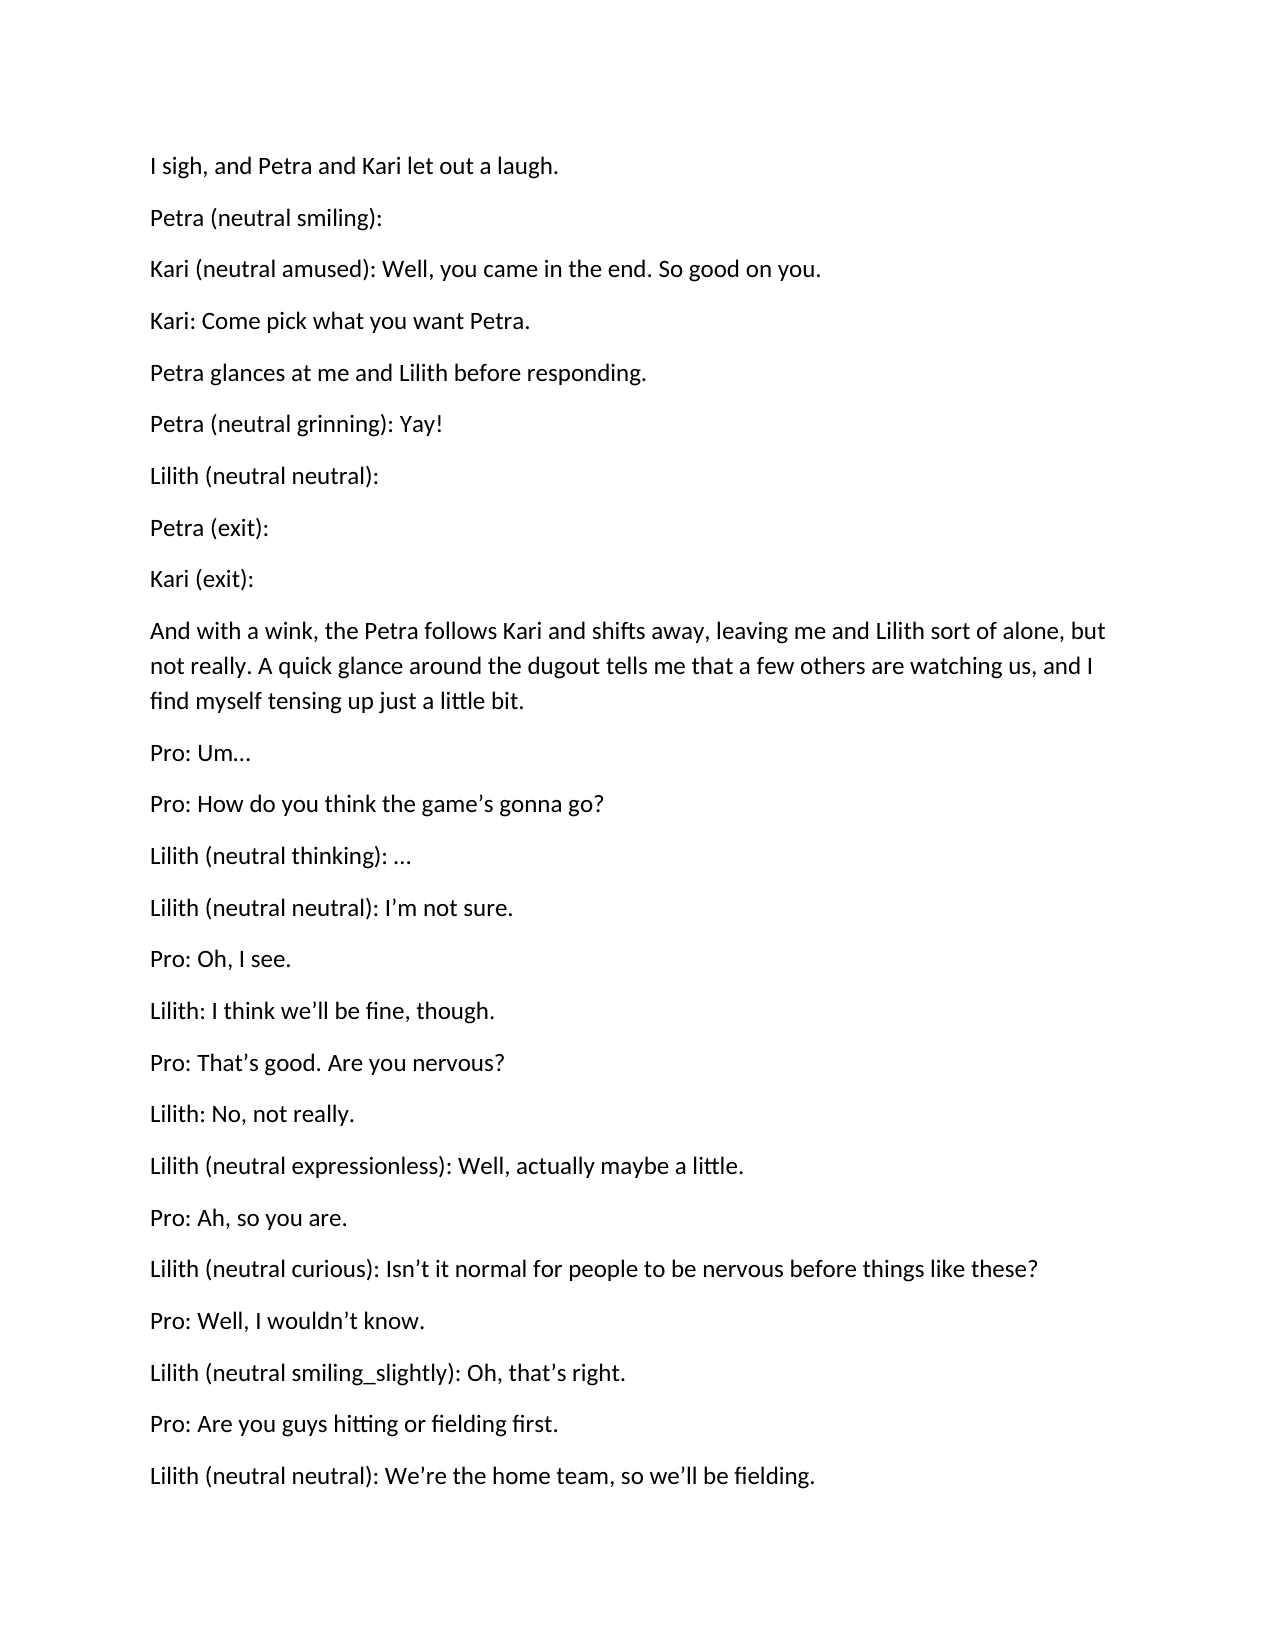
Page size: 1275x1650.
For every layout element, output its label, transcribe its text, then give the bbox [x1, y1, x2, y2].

text Lilith (neutral neutral): [150, 460, 1125, 491]
text Pro: That’s good. Are you nervous? [150, 1047, 1125, 1077]
text Lilith (neutral expressionless): Well, actually maybe a little. [150, 1150, 1125, 1181]
text Kari (neutral amused): Well, you came in the end. So good on you. [150, 253, 1125, 284]
text Petra (neutral grinning): Yay! [150, 408, 1125, 439]
text Lilith (neutral thinking): … [150, 840, 1125, 871]
text Pro: Ah, so you are. [150, 1202, 1125, 1232]
text Kari: Come pick what you want Petra. [150, 305, 1125, 336]
text Kari (exit): [150, 563, 1125, 594]
text Petra glances at me and Lilith before responding. [150, 357, 1125, 387]
text Petra (neutral smiling): [150, 202, 1125, 232]
text Lilith (neutral curious): Isn’t it normal for people to be nervous before things like these? [150, 1253, 1125, 1284]
text Lilith: No, not really. [150, 1098, 1125, 1129]
text Lilith (neutral smiling_slightly): Oh, that’s right. [150, 1357, 1125, 1387]
text Lilith (neutral neutral): I’m not sure. [150, 892, 1125, 922]
text Pro: Well, I wouldn’t know. [150, 1305, 1125, 1336]
text And with a wink, the Petra follows Kari and shifts away, leaving me and Lilith sort of alone, but not really. A quick glance around the dugout tells me that a few others are watching us, and I find myself tensing up just a little bit. [150, 615, 1125, 716]
text Pro: Um… [150, 737, 1125, 767]
text Pro: Are you guys hitting or fielding first. [150, 1408, 1125, 1439]
text Petra (exit): [150, 512, 1125, 542]
text Pro: How do you think the game’s gonna go? [150, 788, 1125, 819]
text Pro: Oh, I see. [150, 943, 1125, 974]
text I sigh, and Petra and Kari let out a laugh. [150, 150, 1125, 181]
text Lilith (neutral neutral): We’re the home team, so we’ll be fielding. [150, 1460, 1125, 1491]
text Lilith: I think we’ll be fine, though. [150, 995, 1125, 1026]
